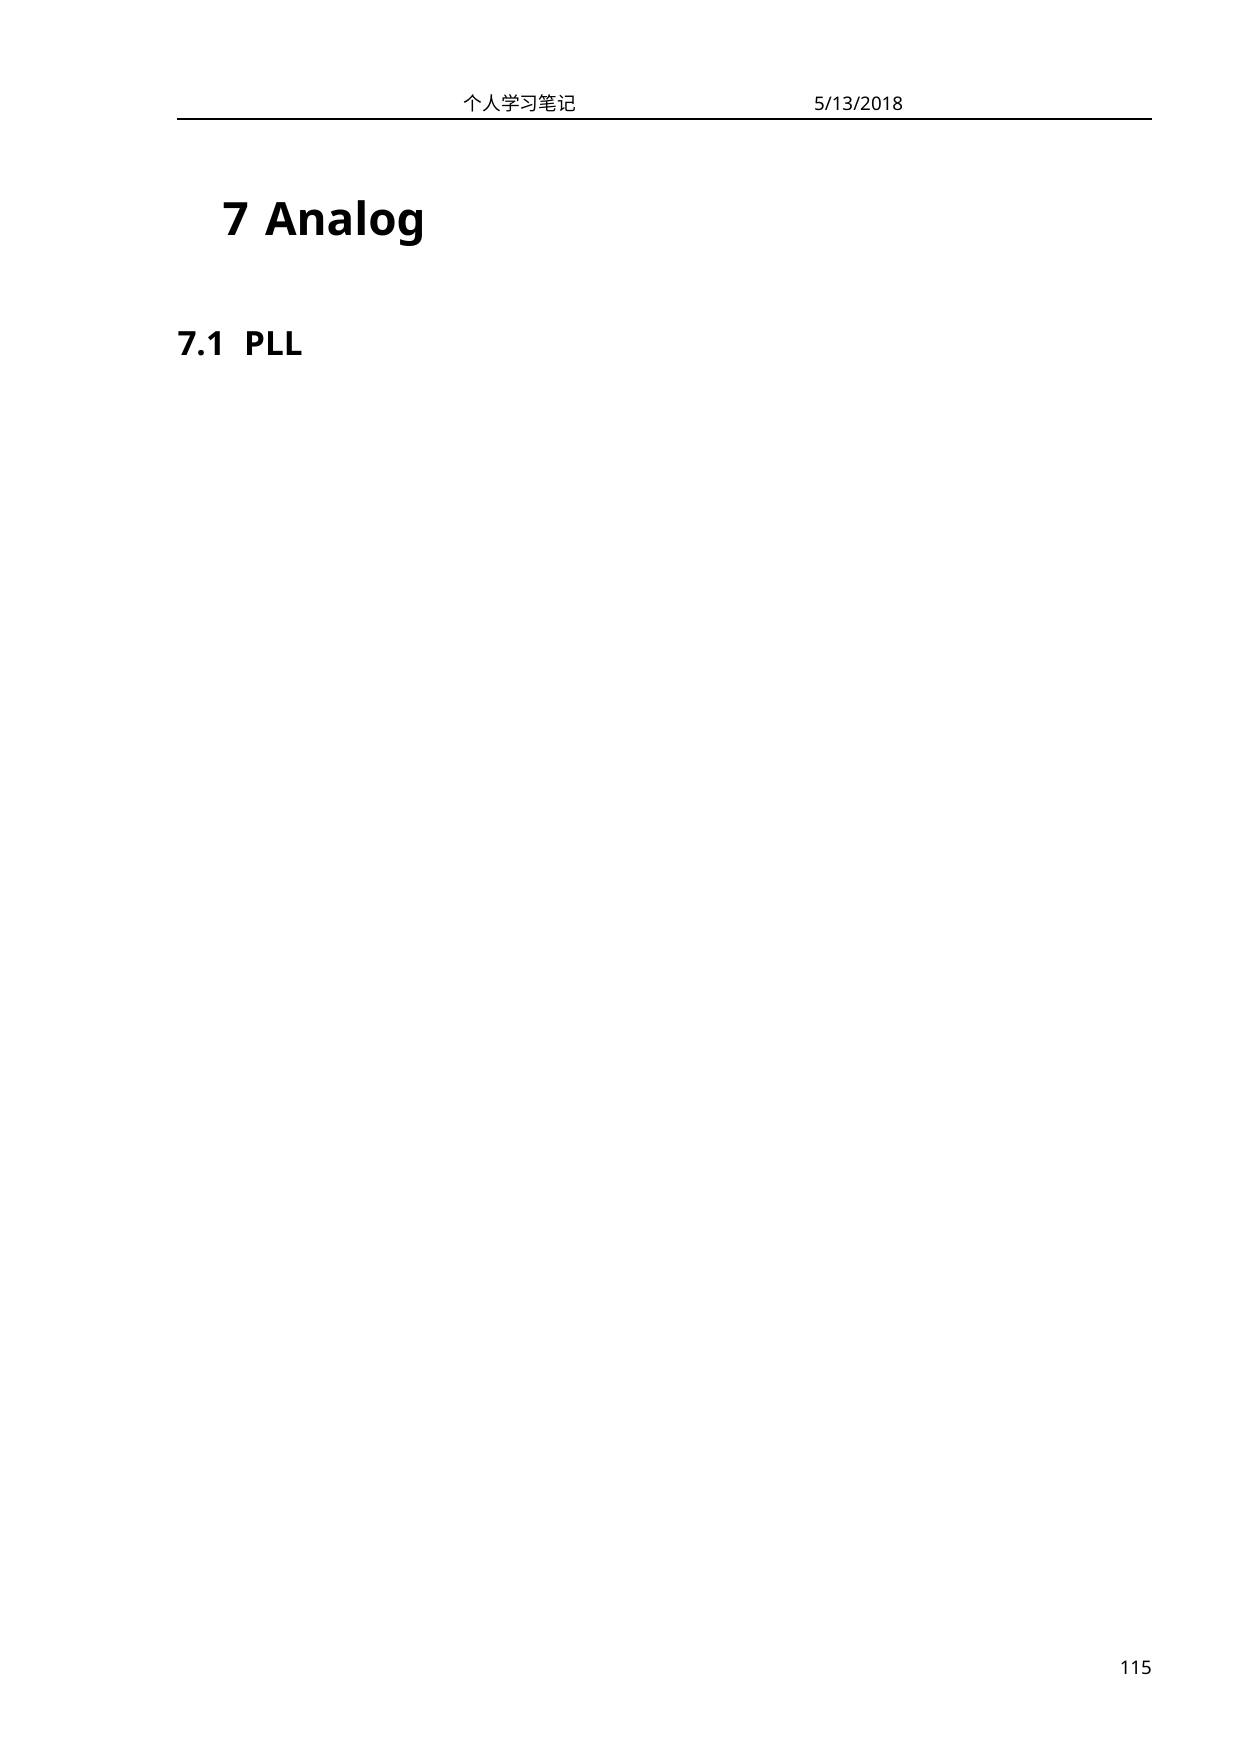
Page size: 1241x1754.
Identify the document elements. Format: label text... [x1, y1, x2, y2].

subtitle PLL [177, 308, 1152, 376]
subtitle Analog [222, 184, 1152, 252]
